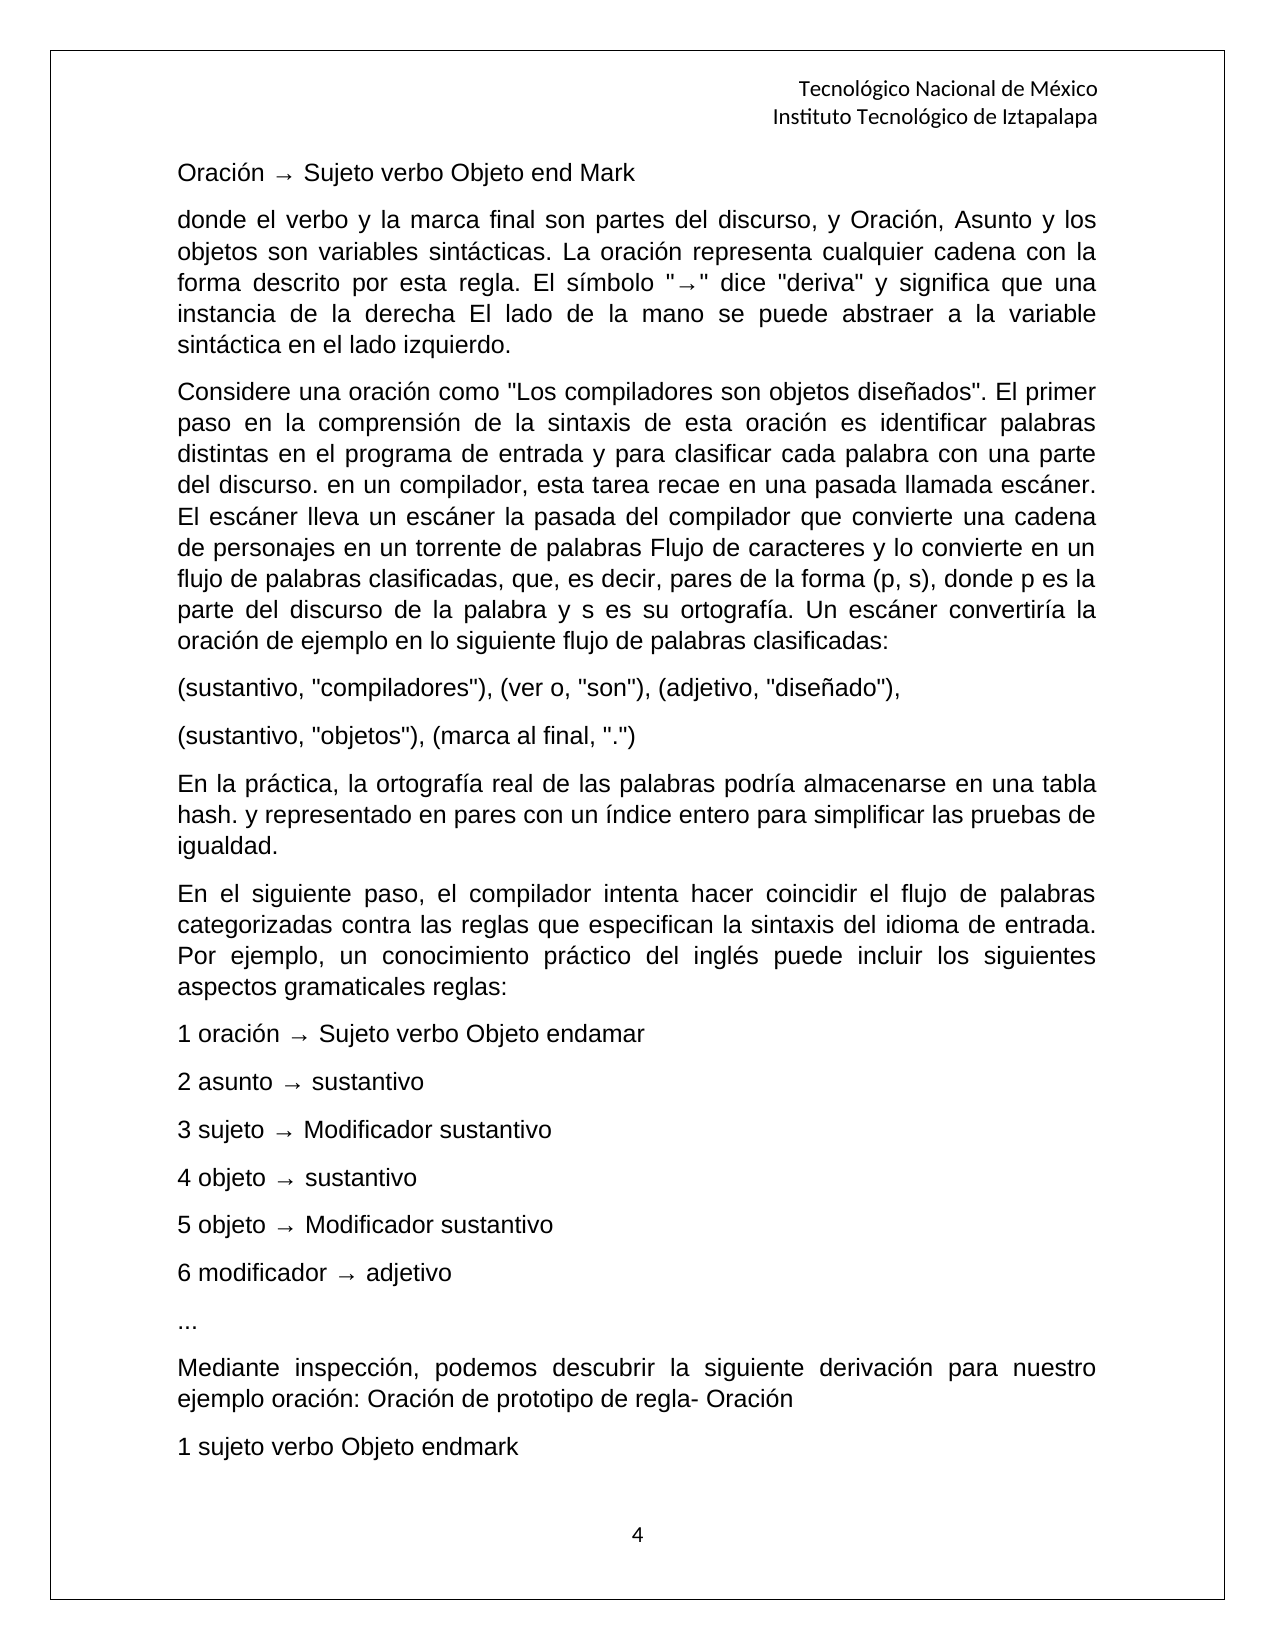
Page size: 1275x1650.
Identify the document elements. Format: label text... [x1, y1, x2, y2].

text En la práctica, la ortografía real de las palabras podría almacenarse en una tabla hash. y representado en pares con un índice entero para simplificar las pruebas de igualdad. [177, 769, 1098, 860]
text 5 objeto → Modificador sustantivo [177, 1210, 1098, 1239]
text 1 sujeto verbo Objeto endmark [177, 1432, 1098, 1461]
text donde el verbo y la marca final son partes del discurso, y Oración, Asunto y los objetos son variables sintácticas. La oración representa cualquier cadena con la forma descrito por esta regla. El símbolo "→" dice "deriva" y significa que una instancia de la derecha El lado de la mano se puede abstraer a la variable sintáctica en el lado izquierdo. [177, 206, 1098, 358]
text Oración → Sujeto verbo Objeto end Mark [177, 158, 1098, 187]
text ... [177, 1306, 1098, 1334]
text En el siguiente paso, el compilador intenta hacer coincidir el flujo de palabras categorizadas contra las reglas que especifican la sintaxis del idioma de entrada. Por ejemplo, un conocimiento práctico del inglés puede incluir los siguientes aspectos gramaticales reglas: [177, 879, 1098, 1001]
text 1 oración → Sujeto verbo Objeto endamar [177, 1019, 1098, 1048]
text (sustantivo, "compiladores"), (ver o, "son"), (adjetivo, "diseñado"), [177, 673, 1098, 702]
text 4 objeto → sustantivo [177, 1163, 1098, 1191]
text Considere una oración como "Los compiladores son objetos diseñados". El primer paso en la comprensión de la sintaxis de esta oración es identificar palabras distintas en el programa de entrada y para clasificar cada palabra con una parte del discurso. en un compilador, esta tarea recae en una pasada llamada escáner. El escáner lleva un escáner la pasada del compilador que convierte una cadena de personajes en un torrente de palabras Flujo de caracteres y lo convierte en un flujo de palabras clasificadas, que, es decir, pares de la forma (p, s), donde p es la parte del discurso de la palabra y s es su ortografía. Un escáner convertiría la oración de ejemplo en lo siguiente flujo de palabras clasificadas: [177, 377, 1098, 654]
text 6 modificador → adjetivo [177, 1258, 1098, 1287]
text 2 asunto → sustantivo [177, 1067, 1098, 1096]
text Mediante inspección, podemos descubrir la siguiente derivación para nuestro ejemplo oración: Oración de prototipo de regla- Oración [177, 1353, 1098, 1413]
text (sustantivo, "objetos"), (marca al final, ".") [177, 721, 1098, 750]
text 3 sujeto → Modificador sustantivo [177, 1115, 1098, 1144]
